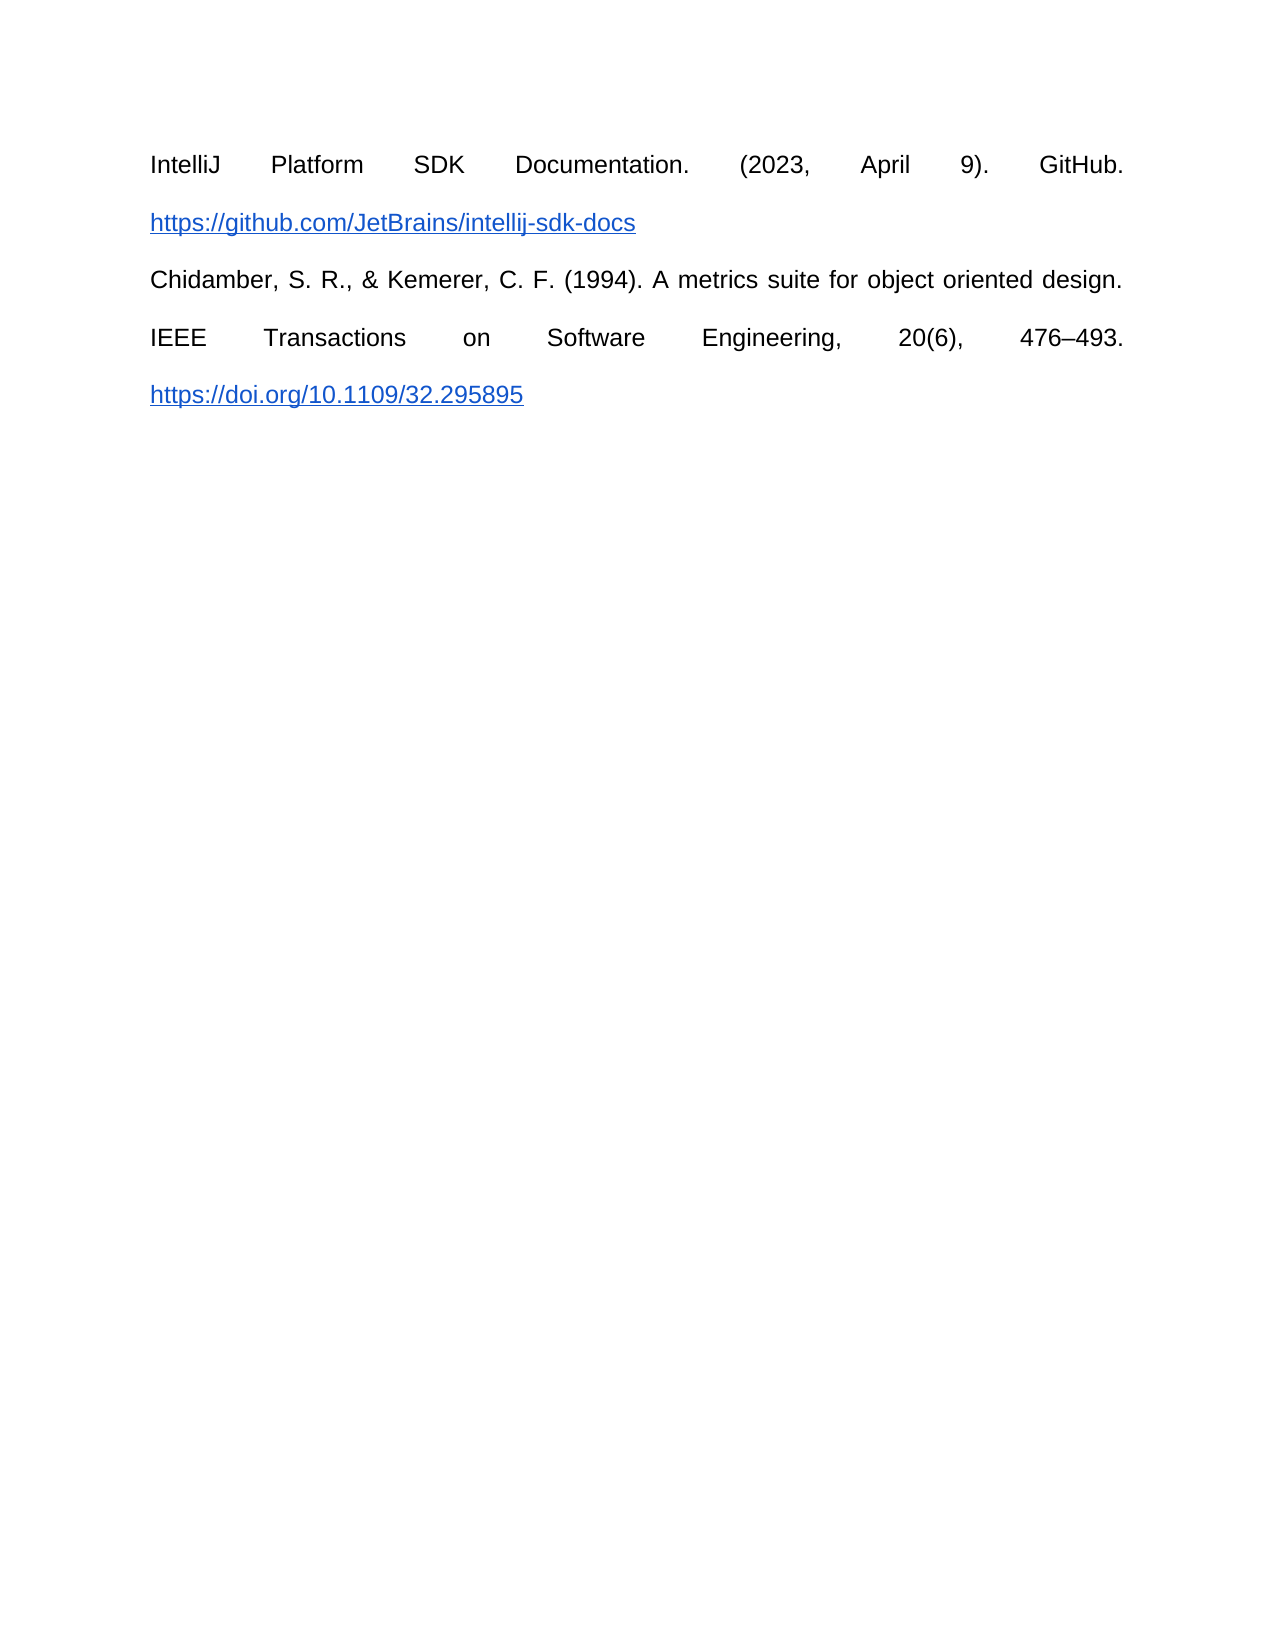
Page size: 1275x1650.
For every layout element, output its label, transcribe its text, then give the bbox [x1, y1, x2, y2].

text Chidamber, S. R., & Kemerer, C. F. (1994). A metrics suite for object oriented design. IEEE Transactions on Software Engineering, 20(6), 476–493. https://doi.org/10.1109/32.295895 [150, 265, 1125, 409]
text IntelliJ Platform SDK Documentation. (2023, April 9). GitHub. https://github.com/JetBrains/intellij-sdk-docs [150, 150, 1125, 236]
